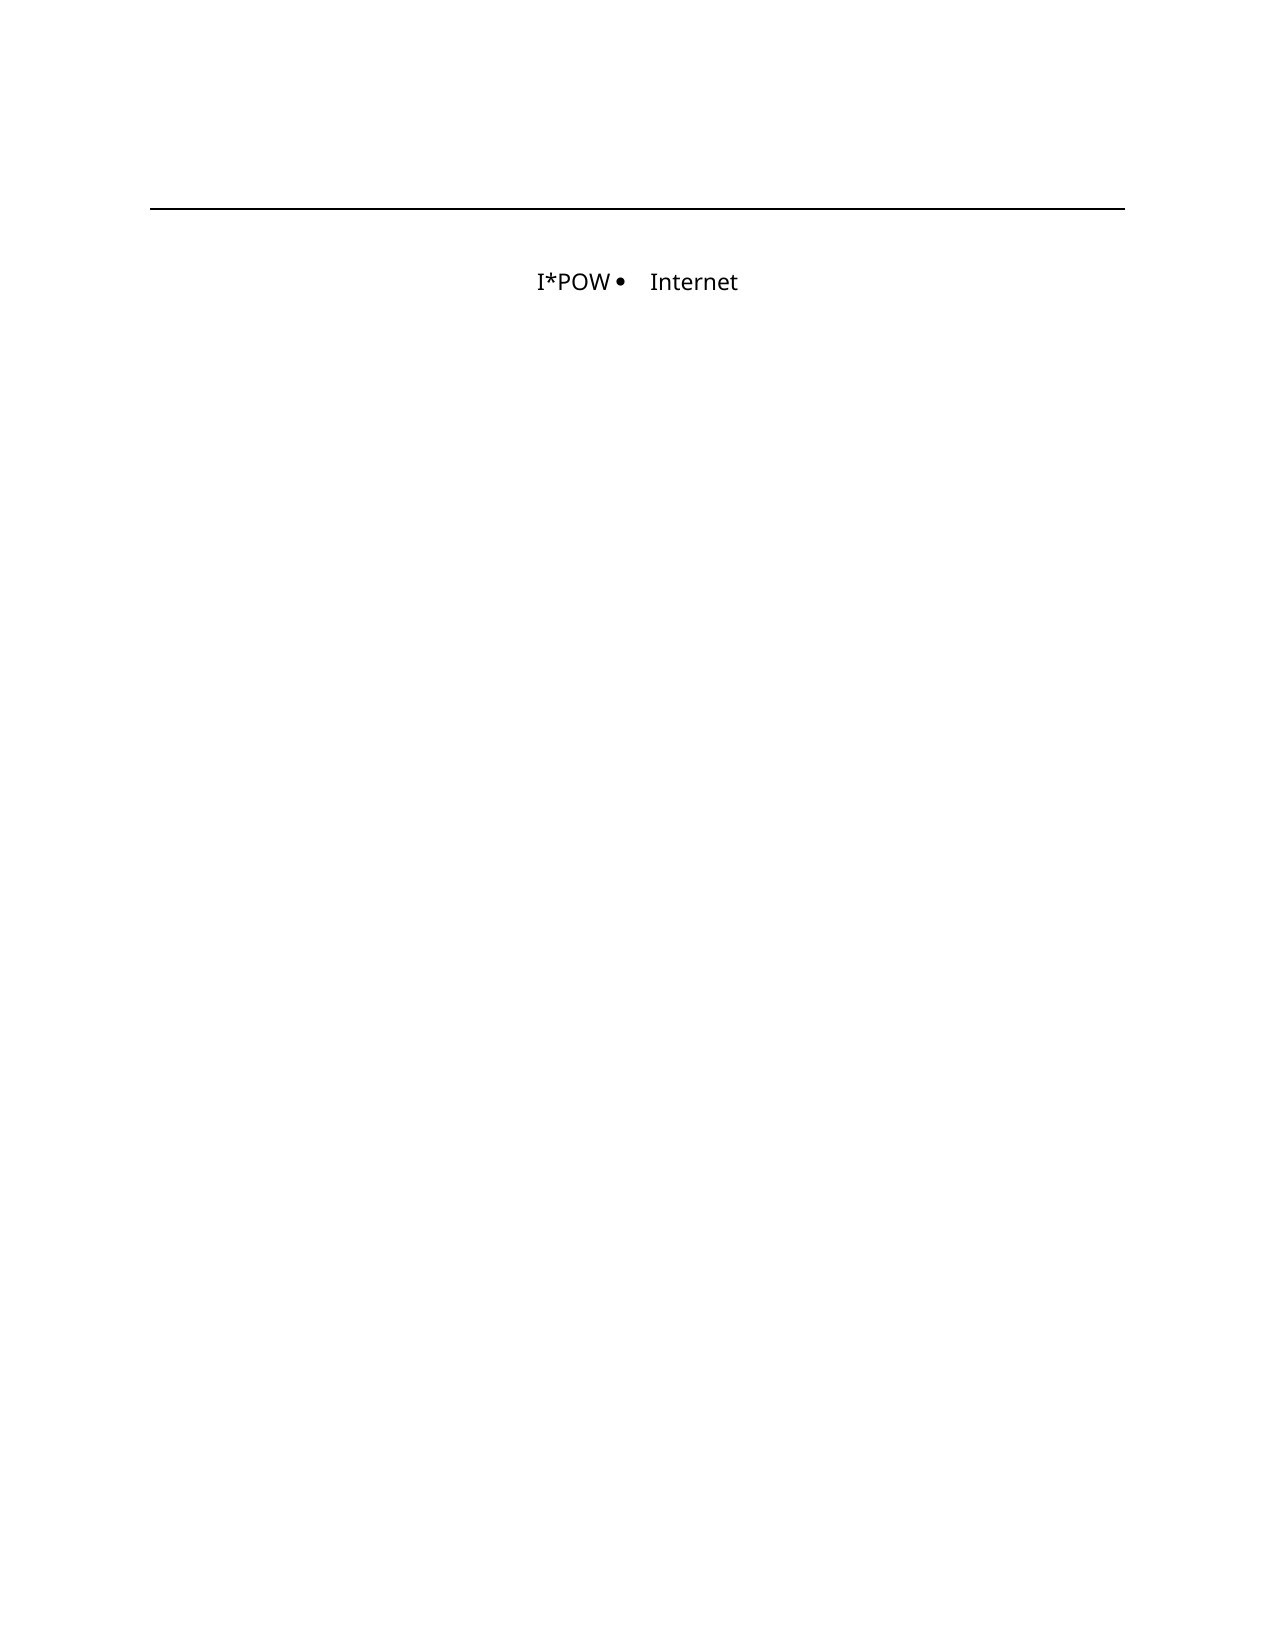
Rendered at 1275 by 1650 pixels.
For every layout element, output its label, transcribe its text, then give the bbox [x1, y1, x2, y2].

text I*POW Internet [150, 266, 1125, 297]
